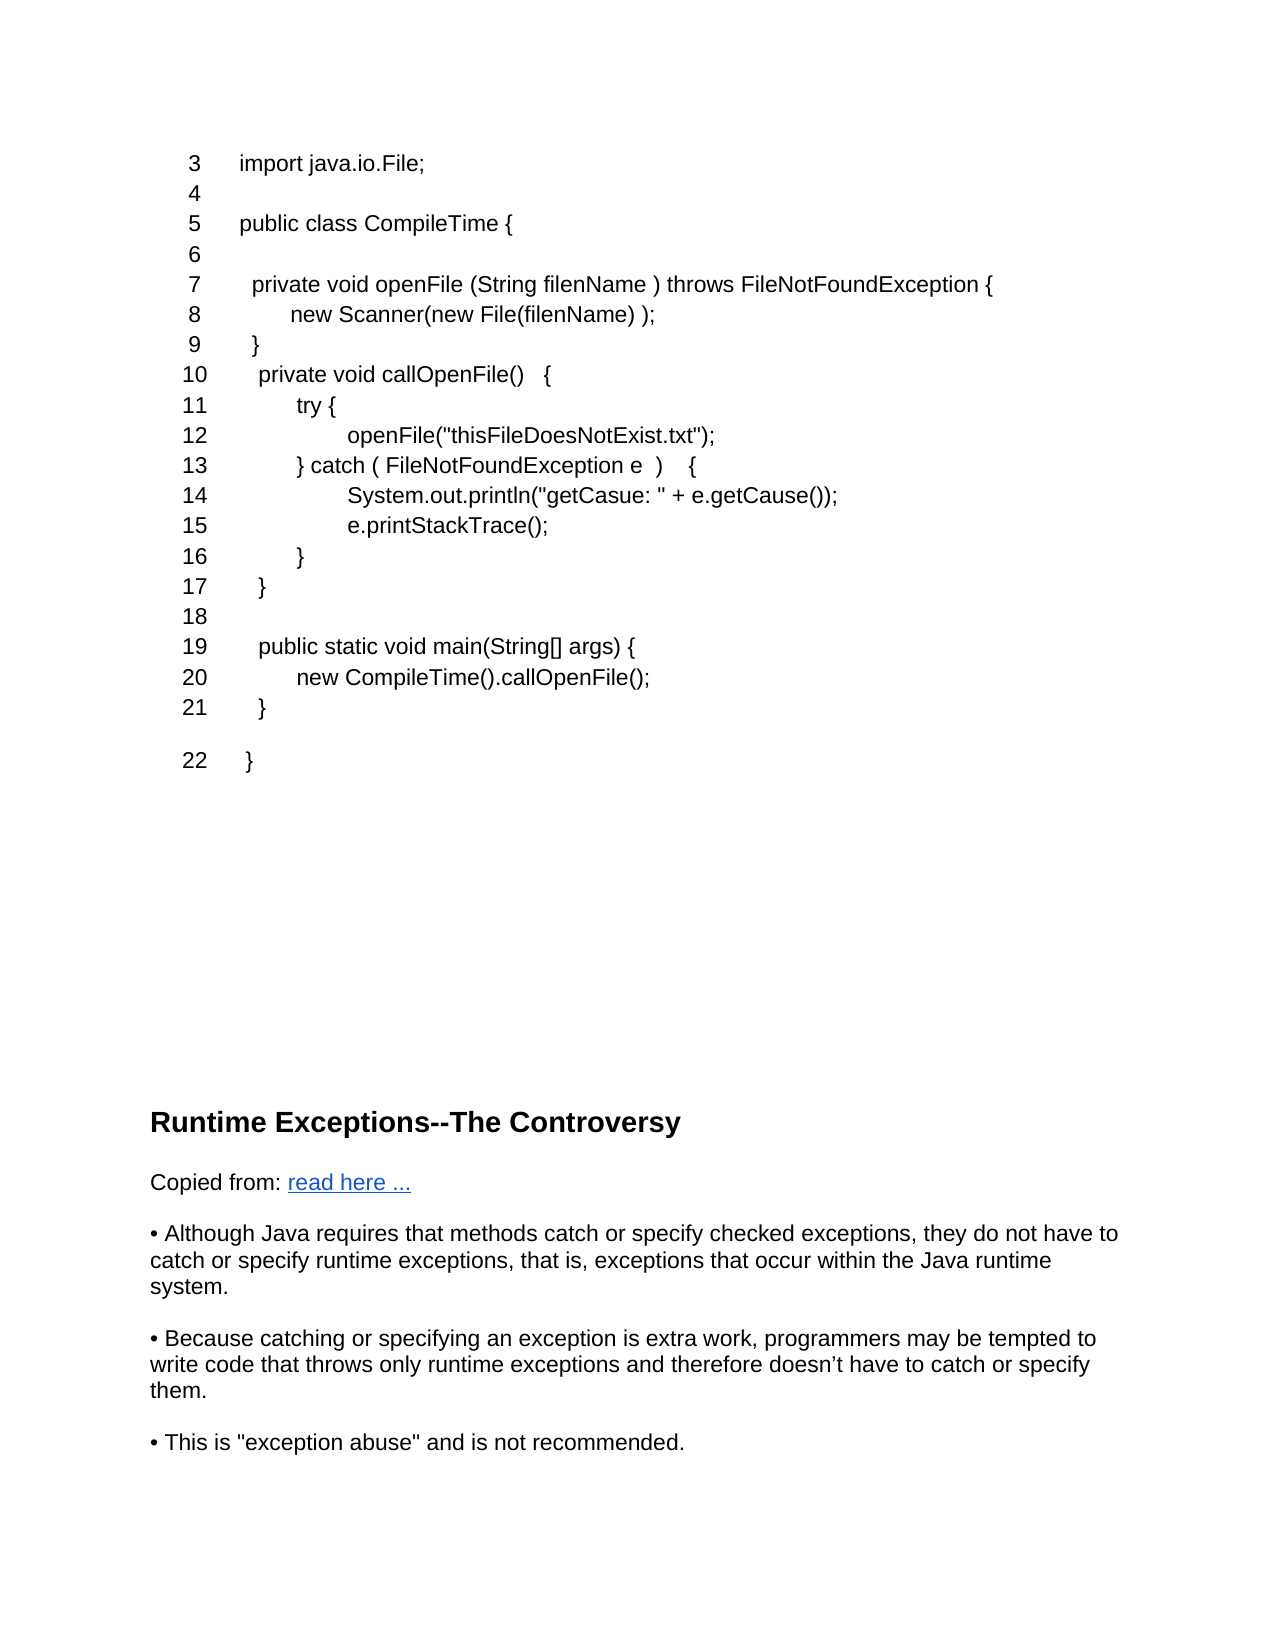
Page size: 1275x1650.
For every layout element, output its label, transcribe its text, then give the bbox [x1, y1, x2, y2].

text 11 try { [150, 392, 1125, 418]
text 9 } [150, 331, 1125, 358]
text 5 public class CompileTime { [150, 210, 1125, 237]
text 4 [150, 180, 1125, 207]
text 13 } catch ( FileNotFoundException e ) { [150, 452, 1125, 478]
text 8 new Scanner(new File(filenName) ); [150, 301, 1125, 327]
text 14 System.out.println("getCasue: " + e.getCause()); [150, 482, 1125, 509]
text 18 [150, 603, 1125, 629]
text 16 } [150, 543, 1125, 569]
text 10 private void callOpenFile() { [150, 361, 1125, 388]
text 20 new CompileTime().callOpenFile(); [150, 663, 1125, 690]
text • Because catching or specifying an exception is extra work, programmers may be tempted to write code that throws only runtime exceptions and therefore doesn’t have to catch or specify them. [150, 1324, 1125, 1403]
text 19 public static void main(String[] args) { [150, 633, 1125, 660]
text 21 } [150, 694, 1125, 720]
text 22 } [150, 747, 1125, 773]
text 15 e.printStackTrace(); [150, 512, 1125, 539]
text 17 } [150, 573, 1125, 599]
text • This is "exception abuse" and is not recommended. [150, 1428, 1125, 1455]
text 12 openFile("thisFileDoesNotExist.txt"); [150, 422, 1125, 448]
text Copied from: read here ... [150, 1169, 1125, 1195]
text 3 import java.io.File; [150, 150, 1125, 176]
text Runtime Exceptions--The Controversy [150, 1106, 1125, 1139]
text 7 private void openFile (String filenName ) throws FileNotFoundException { [150, 271, 1125, 297]
text • Although Java requires that methods catch or specify checked exceptions, they do not have to catch or specify runtime exceptions, that is, exceptions that occur within the Java runtime system. [150, 1220, 1125, 1299]
text 6 [150, 241, 1125, 267]
